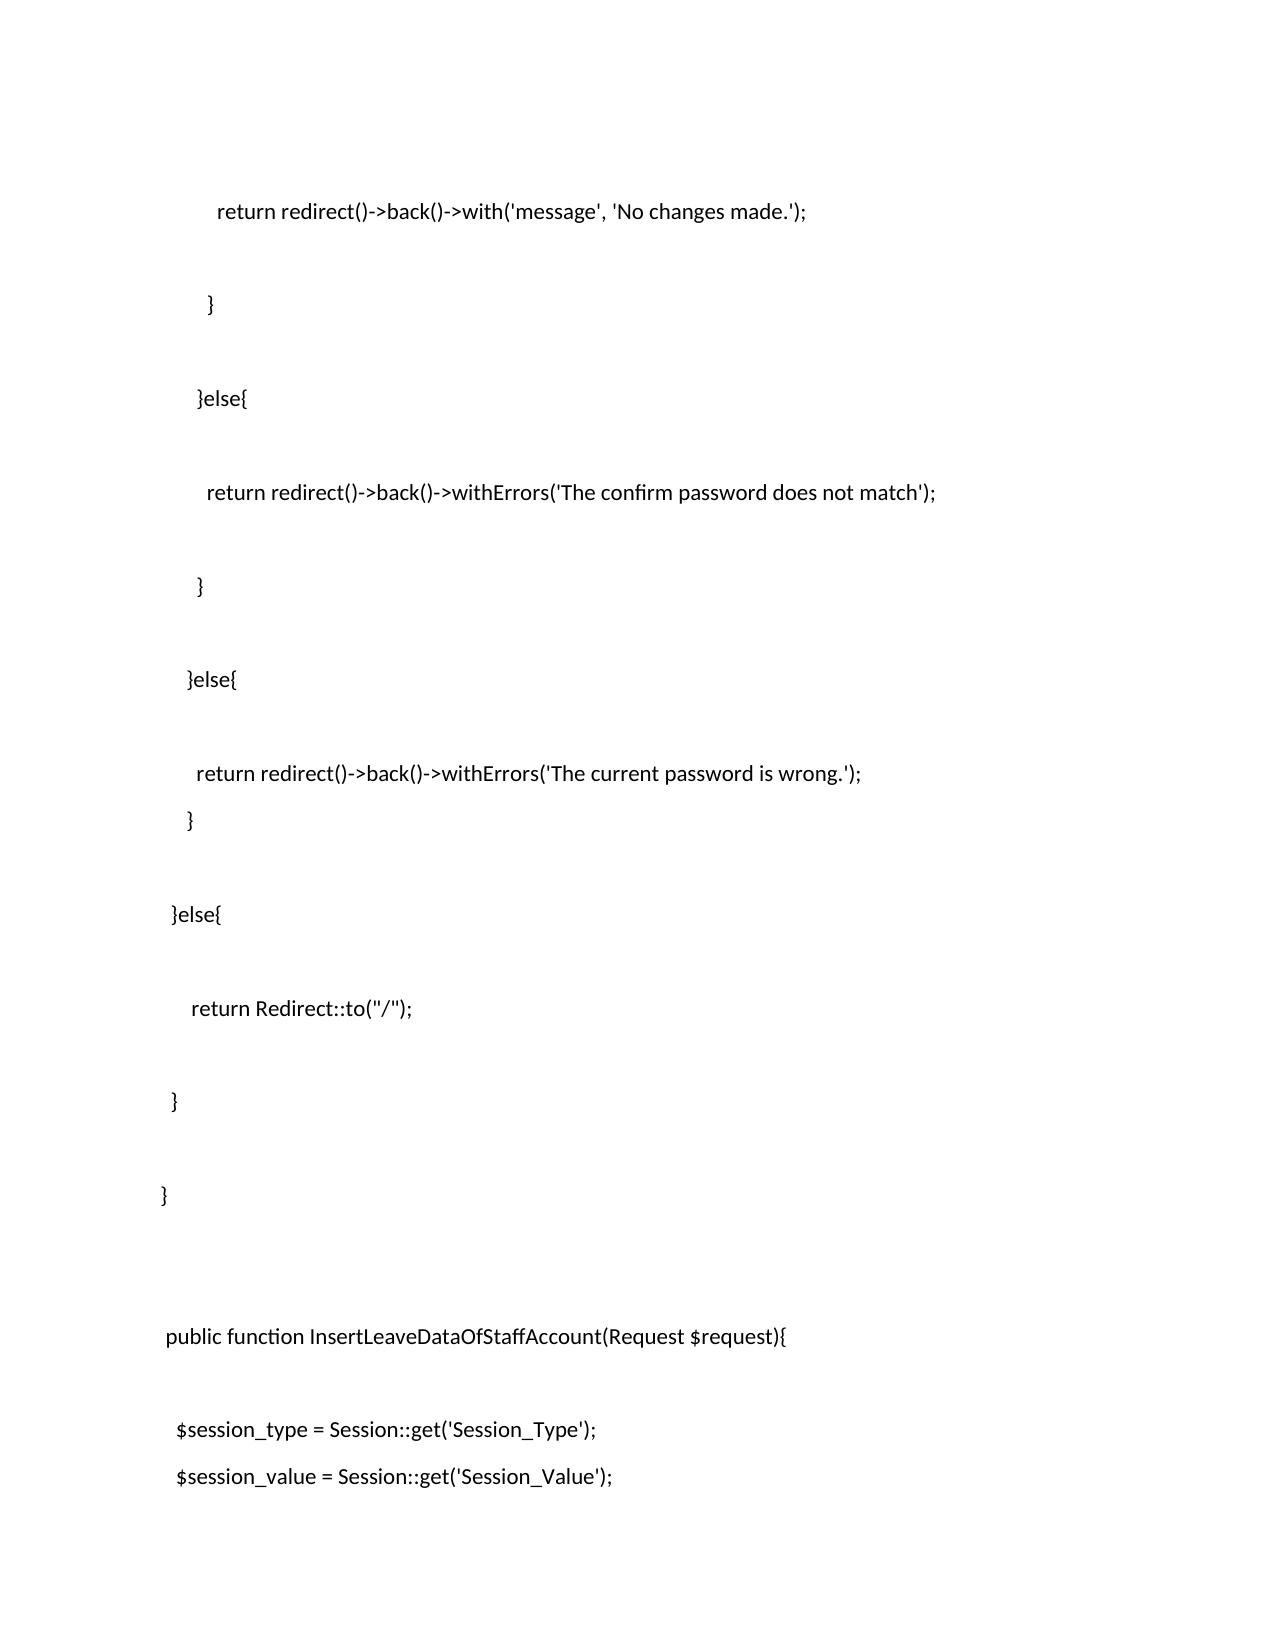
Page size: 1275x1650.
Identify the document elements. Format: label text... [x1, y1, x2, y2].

text return Redirect::to("/"); [150, 994, 1125, 1022]
text return redirect()->back()->withErrors('The current password is wrong.'); [150, 759, 1125, 787]
text } [150, 1181, 1125, 1209]
text }else{ [150, 900, 1125, 928]
text } [150, 291, 1125, 319]
text $session_type = Session::get('Session_Type'); [150, 1416, 1125, 1444]
text } [150, 572, 1125, 600]
text } [150, 806, 1125, 834]
text } [150, 1087, 1125, 1116]
text $session_value = Session::get('Session_Value'); [150, 1462, 1125, 1491]
text return redirect()->back()->withErrors('The confirm password does not match'); [150, 478, 1125, 506]
text return redirect()->back()->with('message', 'No changes made.'); [150, 197, 1125, 225]
text }else{ [150, 384, 1125, 412]
text public function InsertLeaveDataOfStaffAccount(Request $request){ [150, 1322, 1125, 1350]
text }else{ [150, 666, 1125, 694]
